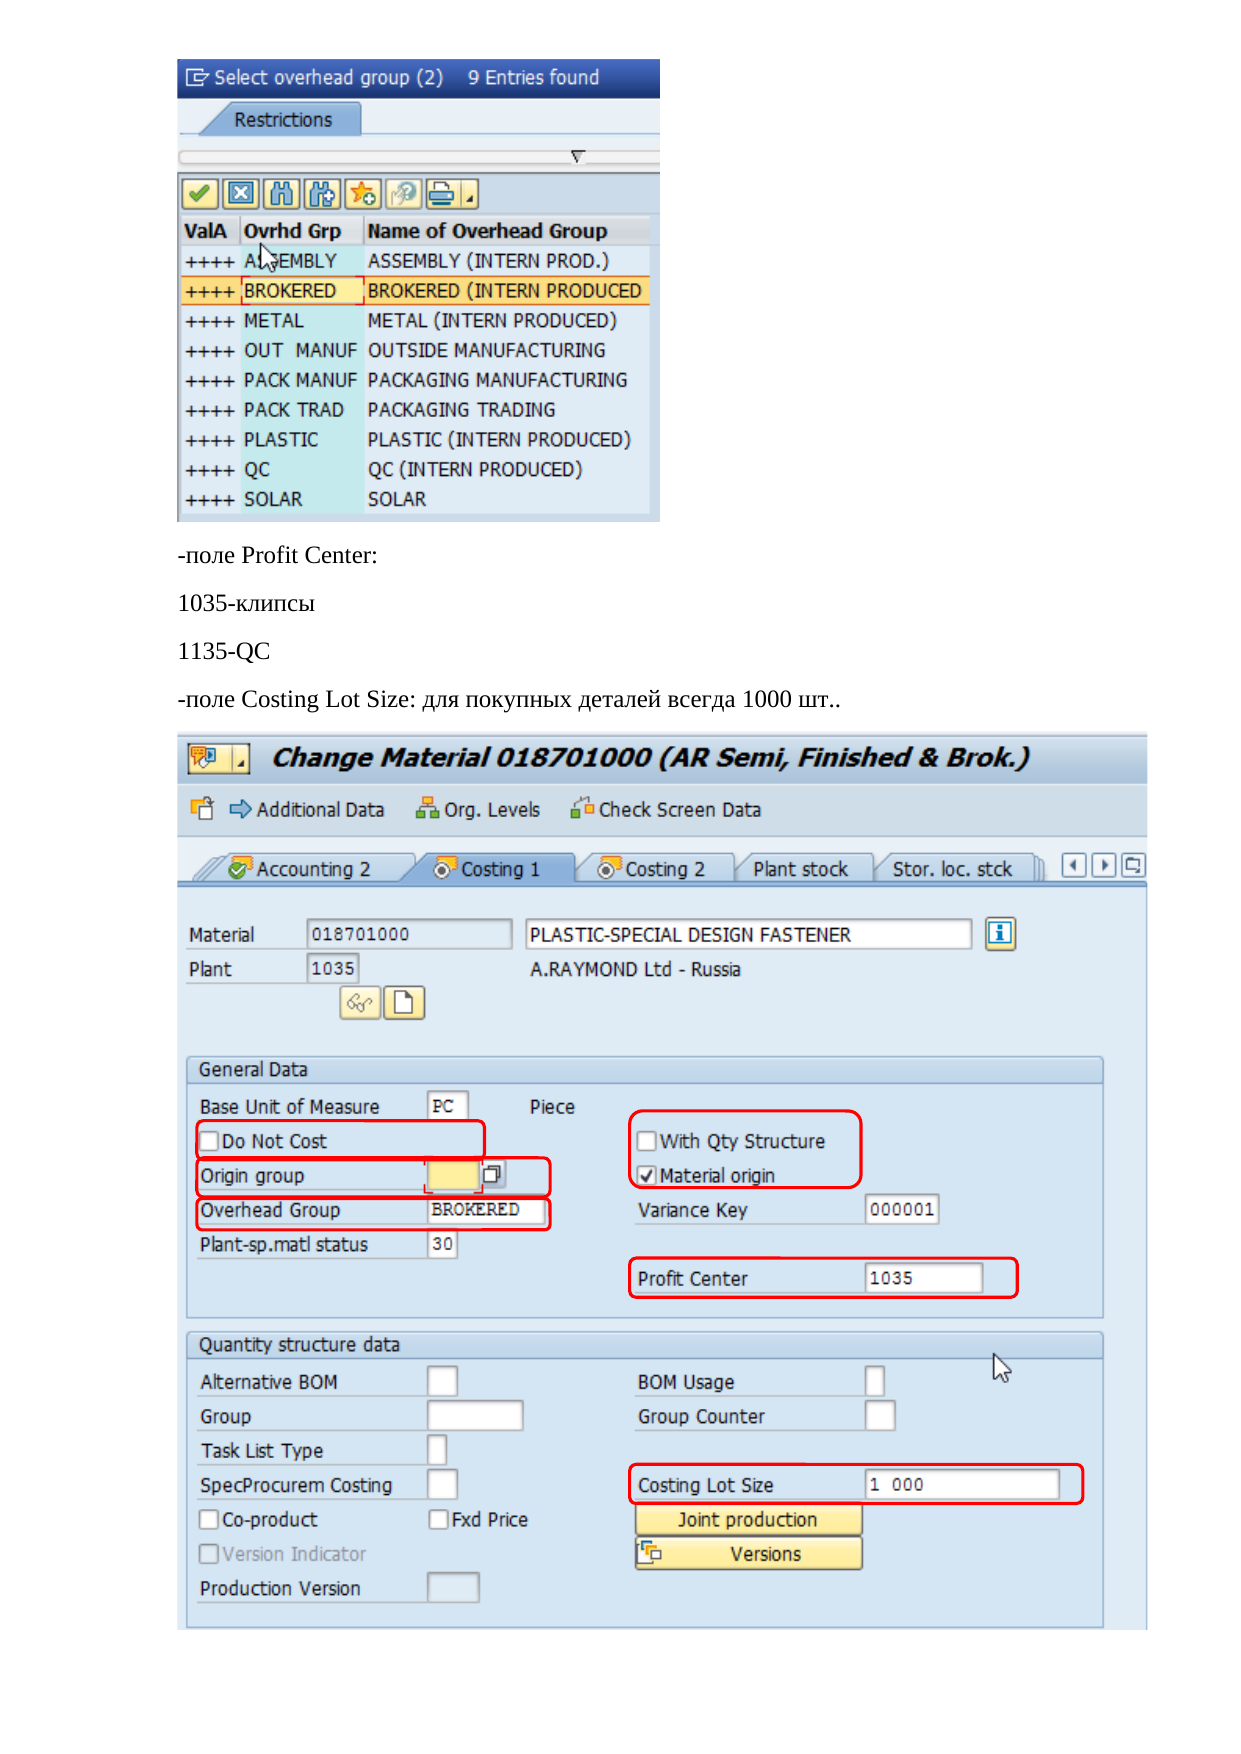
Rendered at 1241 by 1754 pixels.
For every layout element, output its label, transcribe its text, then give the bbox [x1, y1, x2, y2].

text 1135-QC [177, 636, 1152, 665]
text -поле Profit Center: [177, 541, 1152, 569]
picture [177, 731, 1148, 1630]
text -поле Costing Lot Size: для покупных деталей всегда 1000 шт.. [177, 684, 1152, 712]
picture [177, 59, 660, 522]
text 1035-клипсы [177, 588, 1152, 617]
